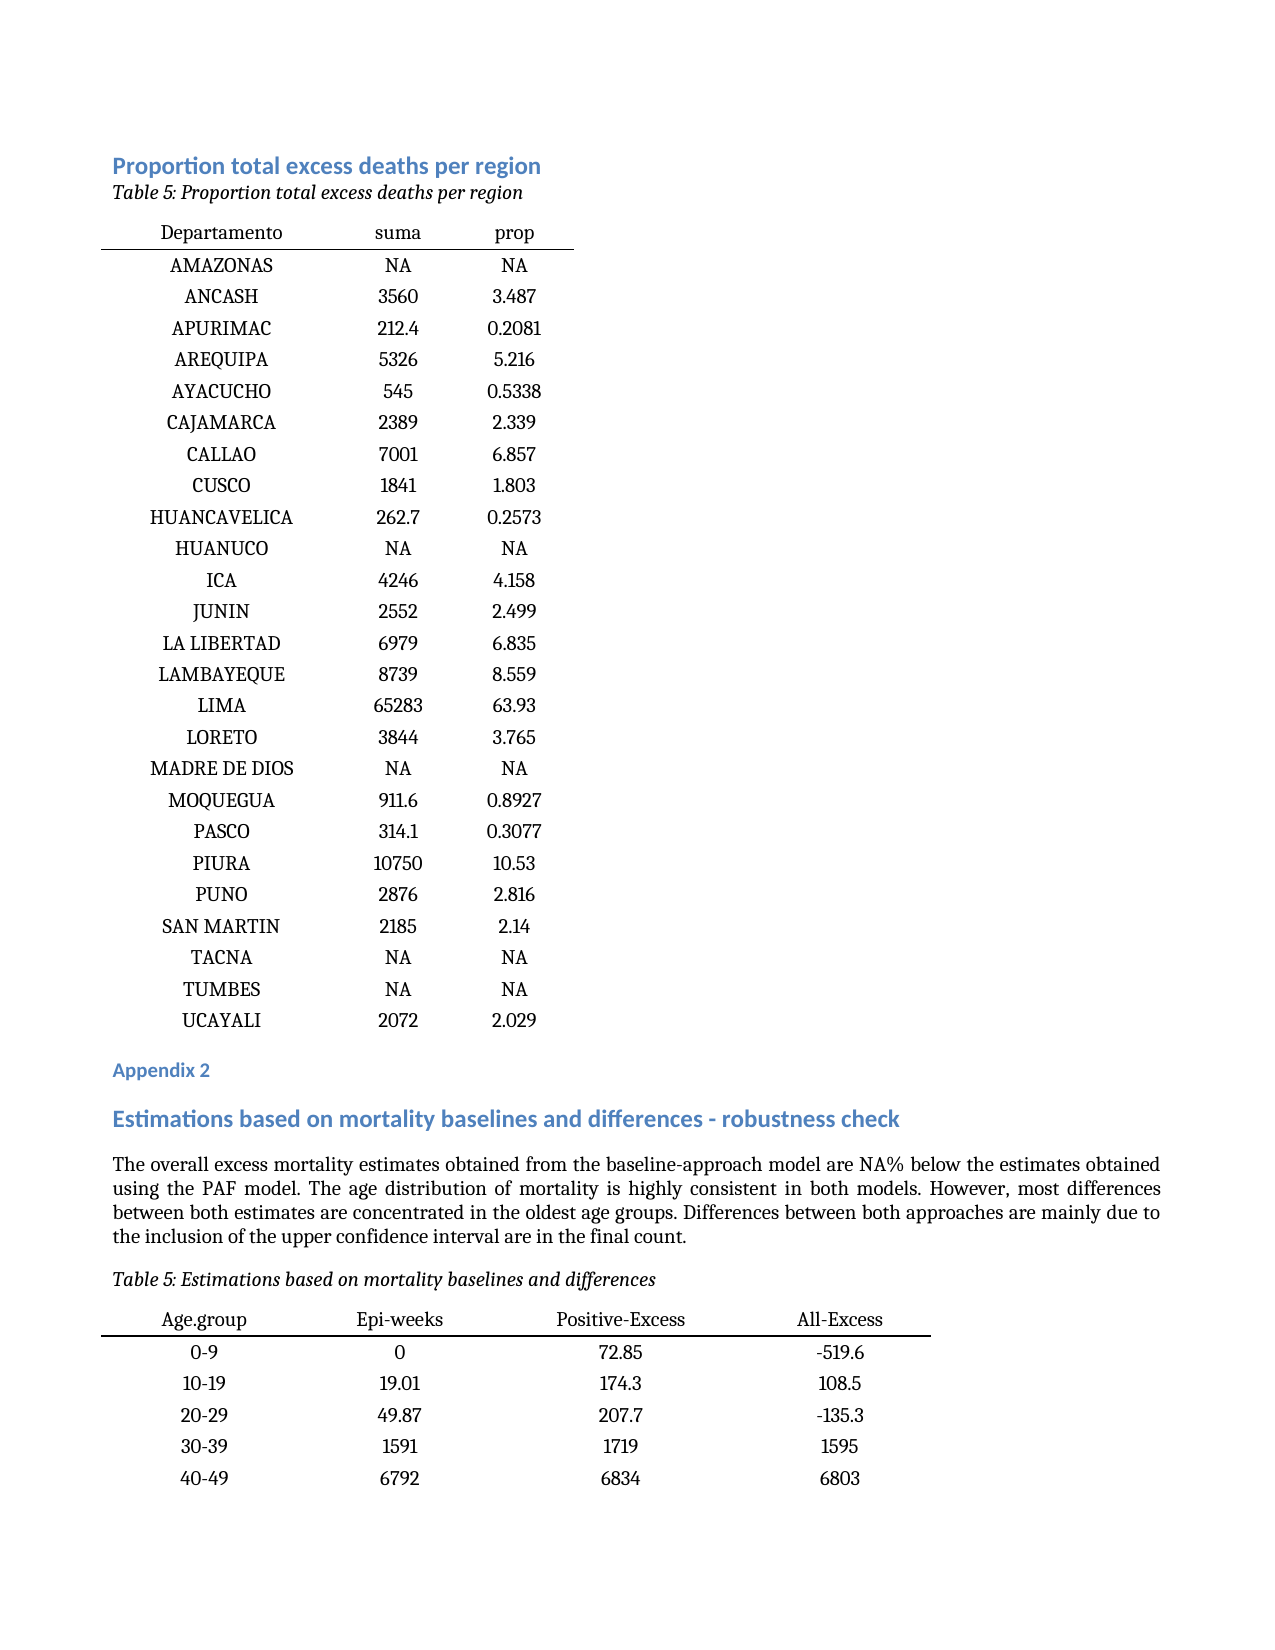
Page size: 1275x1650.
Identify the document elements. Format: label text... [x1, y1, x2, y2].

text The overall excess mortality estimates obtained from the baseline-approach model are NA% below the estimates obtained using the PAF model. The age distribution of mortality is highly consistent in both models. However, most differences between both estimates are concentrated in the oldest age groups. Differences between both approaches are mainly due to the inclusion of the upper confidence interval are in the final count. [112, 1153, 1162, 1249]
text Table 5: Proportion total excess deaths per region [112, 181, 1162, 204]
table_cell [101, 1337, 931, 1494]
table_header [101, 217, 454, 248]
subtitle Appendix 2 [112, 1057, 1162, 1083]
text Table 5: Estimations based on mortality baselines and differences [112, 1267, 1162, 1291]
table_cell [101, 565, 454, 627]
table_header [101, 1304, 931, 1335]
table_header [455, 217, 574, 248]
subtitle Estimations based on mortality baselines and differences - robustness check [112, 1103, 1162, 1134]
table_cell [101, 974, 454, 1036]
subtitle Proportion total excess deaths per region [112, 150, 1162, 181]
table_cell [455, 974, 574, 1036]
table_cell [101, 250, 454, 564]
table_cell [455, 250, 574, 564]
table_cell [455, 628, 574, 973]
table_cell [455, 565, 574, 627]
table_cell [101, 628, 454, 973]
